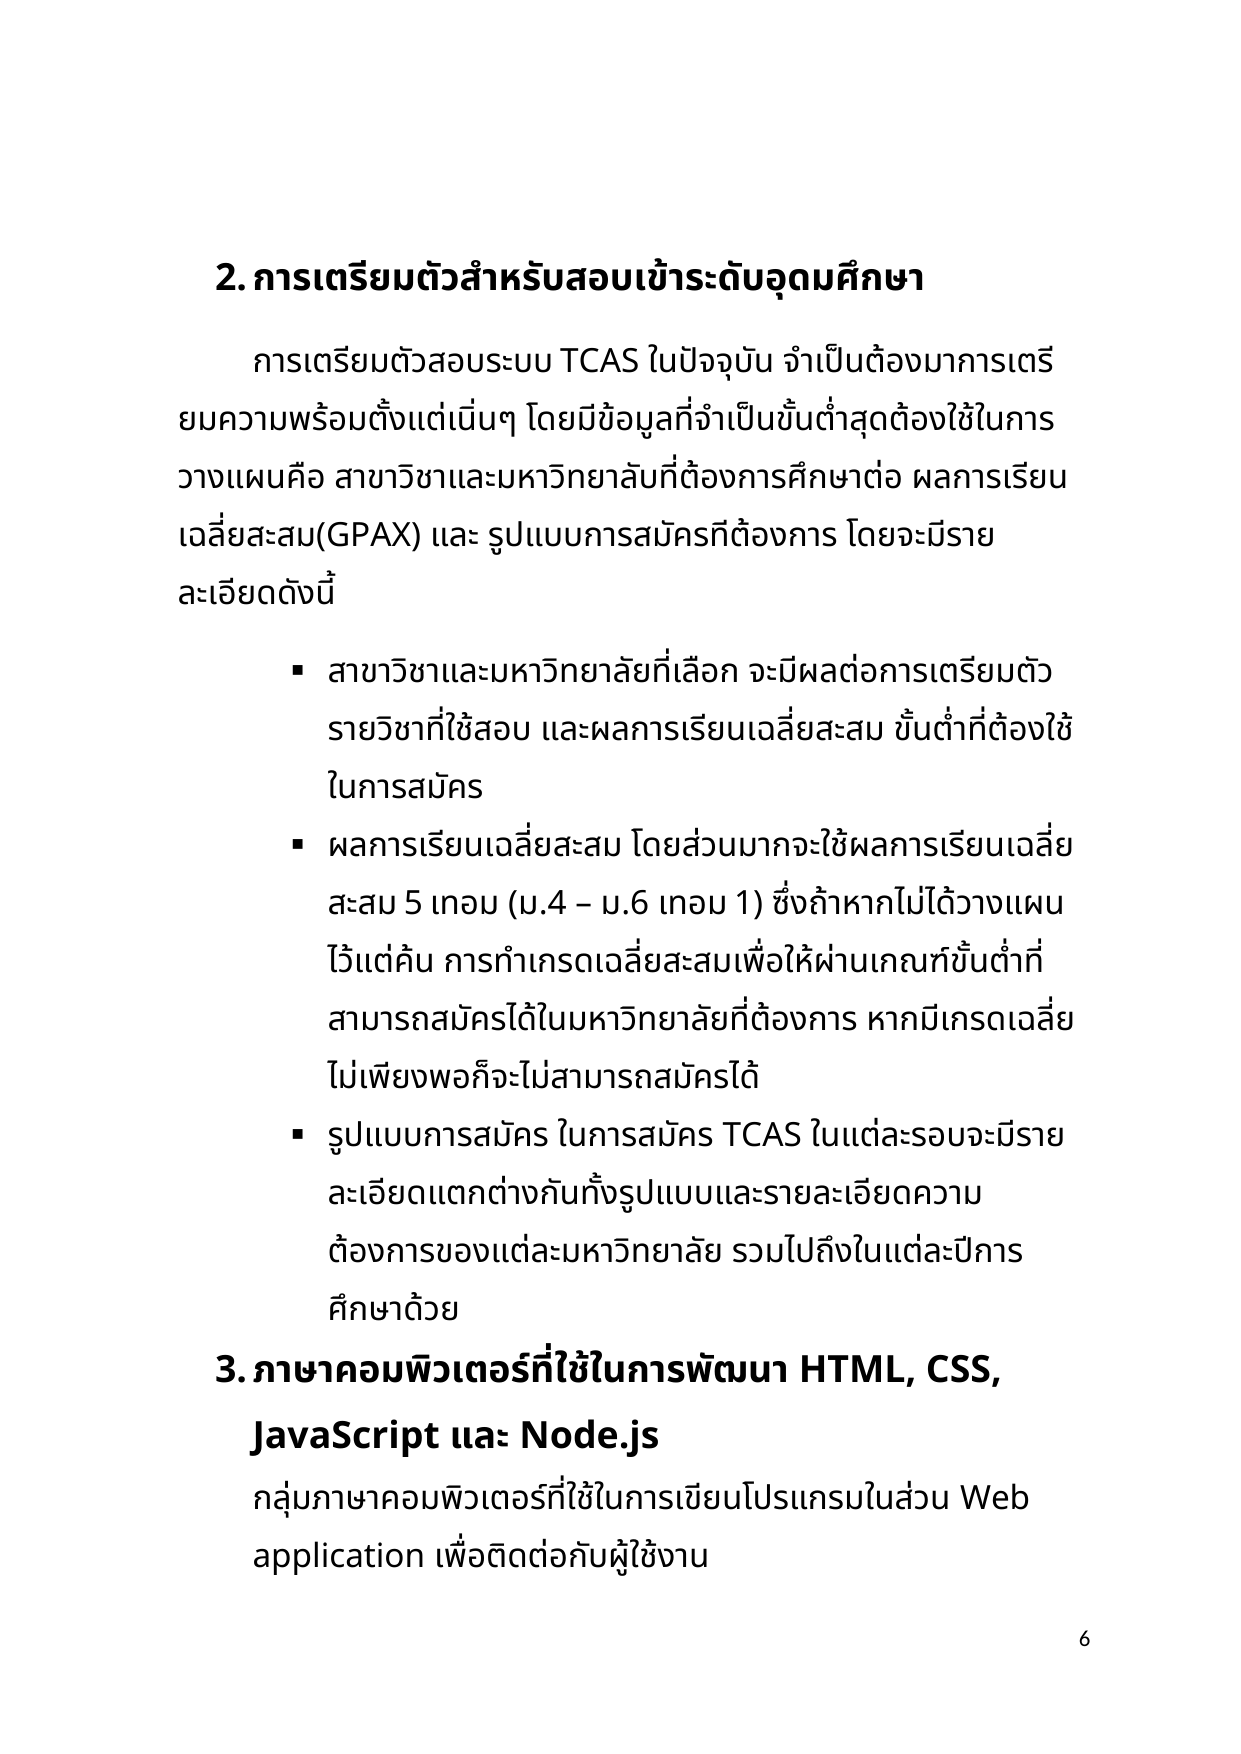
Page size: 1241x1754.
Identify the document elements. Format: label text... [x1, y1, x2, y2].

text การเตรียมตัวสอบระบบTCAS ในปัจจุบัน จำเป็นต้องมาการเตรียมความพร้อมตั้งแต่เนิ่นๆ โดยมีข้อมูลที่จำเป็นขั้นต่ำสุดต้องใช้ในการวางแผนคือ สาขาวิชาและมหาวิทยาลับที่ต้องการศึกษาต่อ ผลการเรียนเฉลี่ยสะสม(GPAX) และ รูปแบบการสมัครทีต้องการ โดยจะมีรายละเอียดดังนี้ [177, 337, 1090, 619]
list ภาษาคอมพิวเตอร์ที่ใช้ในการพัฒนา HTML, CSS, JavaScript และ Node.js [215, 1343, 1090, 1465]
list รูปแบบการสมัคร ในการสมัคร TCAS ในแต่ละรอบจะมีรายละเอียดแตกต่างกันทั้งรูปแบบและรายละเอียดความต้องการของแต่ละมหาวิทยาลัย รวมไปถึงในแต่ละปีการศึกษาด้วย [290, 1111, 1090, 1335]
list กลุ่มภาษาคอมพิวเตอร์ที่ใช้ในการเขียนโปรแกรมในส่วน Web application เพื่อติดต่อกับผู้ใช้งาน [252, 1474, 1090, 1582]
list สาขาวิชาและมหาวิทยาลัยที่เลือก จะมีผลต่อการเตรียมตัวรายวิชาที่ใช้สอบ และผลการเรียนเฉลี่ยสะสม ขั้นต่ำที่ต้องใช้ในการสมัคร [290, 647, 1090, 814]
list การเตรียมตัวสำหรับสอบเข้าระดับอุดมศึกษา [215, 250, 1090, 307]
list ผลการเรียนเฉลี่ยสะสม โดยส่วนมากจะใช้ผลการเรียนเฉลี่ยสะสม5เทอม (ม.4 – ม.6 เทอม1) ซึ่งถ้าหากไม่ได้วางแผนไว้แต่ค้น การทำเกรดเฉลี่ยสะสมเพื่อให้ผ่านเกณฑ์ขั้นต่ำที่สามารถสมัครได้ในมหาวิทยาลัยที่ต้องการ หากมีเกรดเฉลี่ยไม่เพียงพอก็จะไม่สามารถสมัครได้ [290, 821, 1090, 1103]
